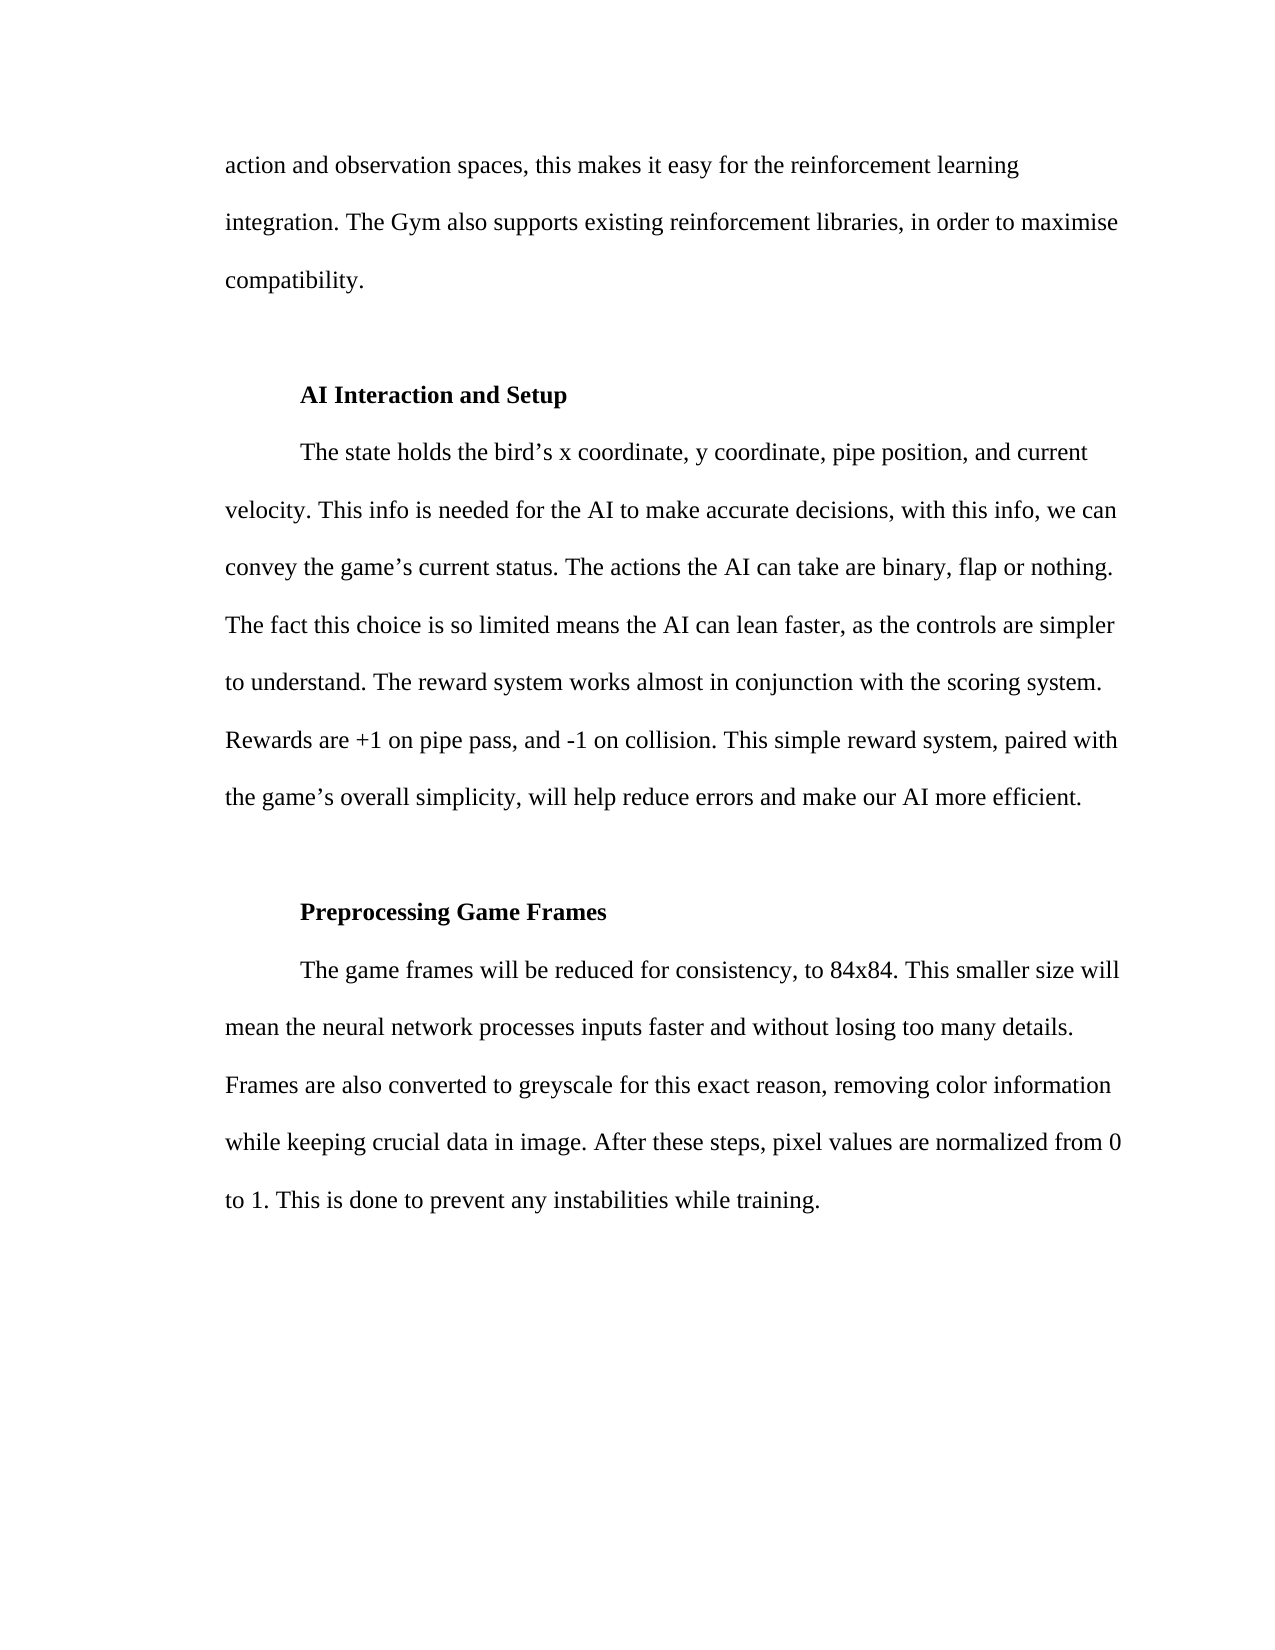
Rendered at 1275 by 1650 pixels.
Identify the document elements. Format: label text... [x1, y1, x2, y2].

text The state holds the bird’s x coordinate, y coordinate, pipe position, and current velocity. This info is needed for the AI to make accurate decisions, with this info, we can convey the game’s current status. The actions the AI can take are binary, flap or nothing. The fact this choice is so limited means the AI can lean faster, as the controls are simpler to understand. The reward system works almost in conjunction with the scoring system. Rewards are +1 on pipe pass, and -1 on collision. This simple reward system, paired with the game’s overall simplicity, will help reduce errors and make our AI more efficient. [225, 437, 1125, 811]
text The game frames will be reduced for consistency, to 84x84. This smaller size will mean the neural network processes inputs faster and without losing too many details. Frames are also converted to greyscale for this exact reason, removing color information while keeping crucial data in image. After these steps, pixel values are normalized from 0 to 1. This is done to prevent any instabilities while training. [225, 955, 1125, 1214]
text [225, 150, 1125, 294]
text AI Interaction and Setup [225, 380, 1125, 409]
text Preprocessing Game Frames [150, 897, 1125, 926]
